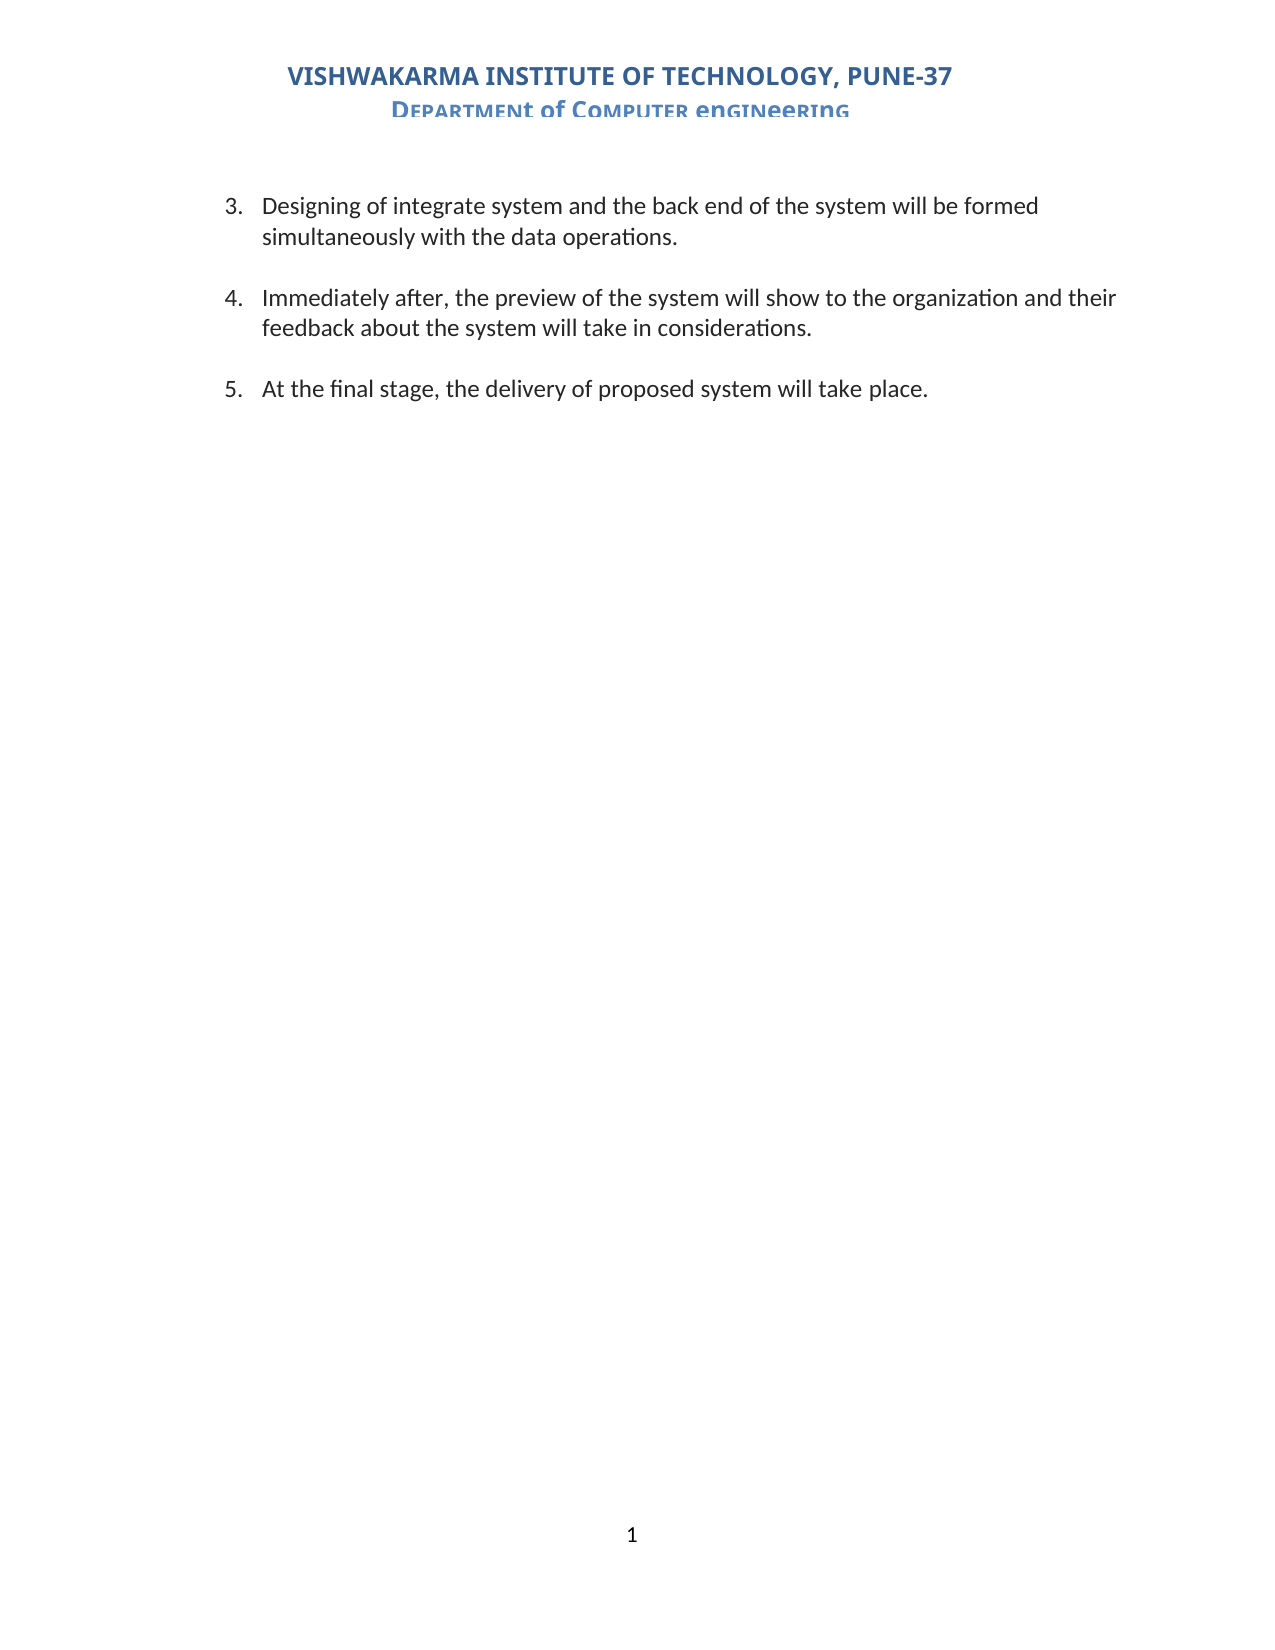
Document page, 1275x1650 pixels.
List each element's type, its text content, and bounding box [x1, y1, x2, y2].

list Immediately after, the preview of the system will show to the organization and their feedback about the system will take in considerations. [224, 282, 1126, 343]
list Designing of integrate system and the back end of the system will be formed simultaneously with the data operations. [224, 190, 1125, 251]
list At the final stage, the delivery of proposed system will take place. [224, 373, 1150, 404]
